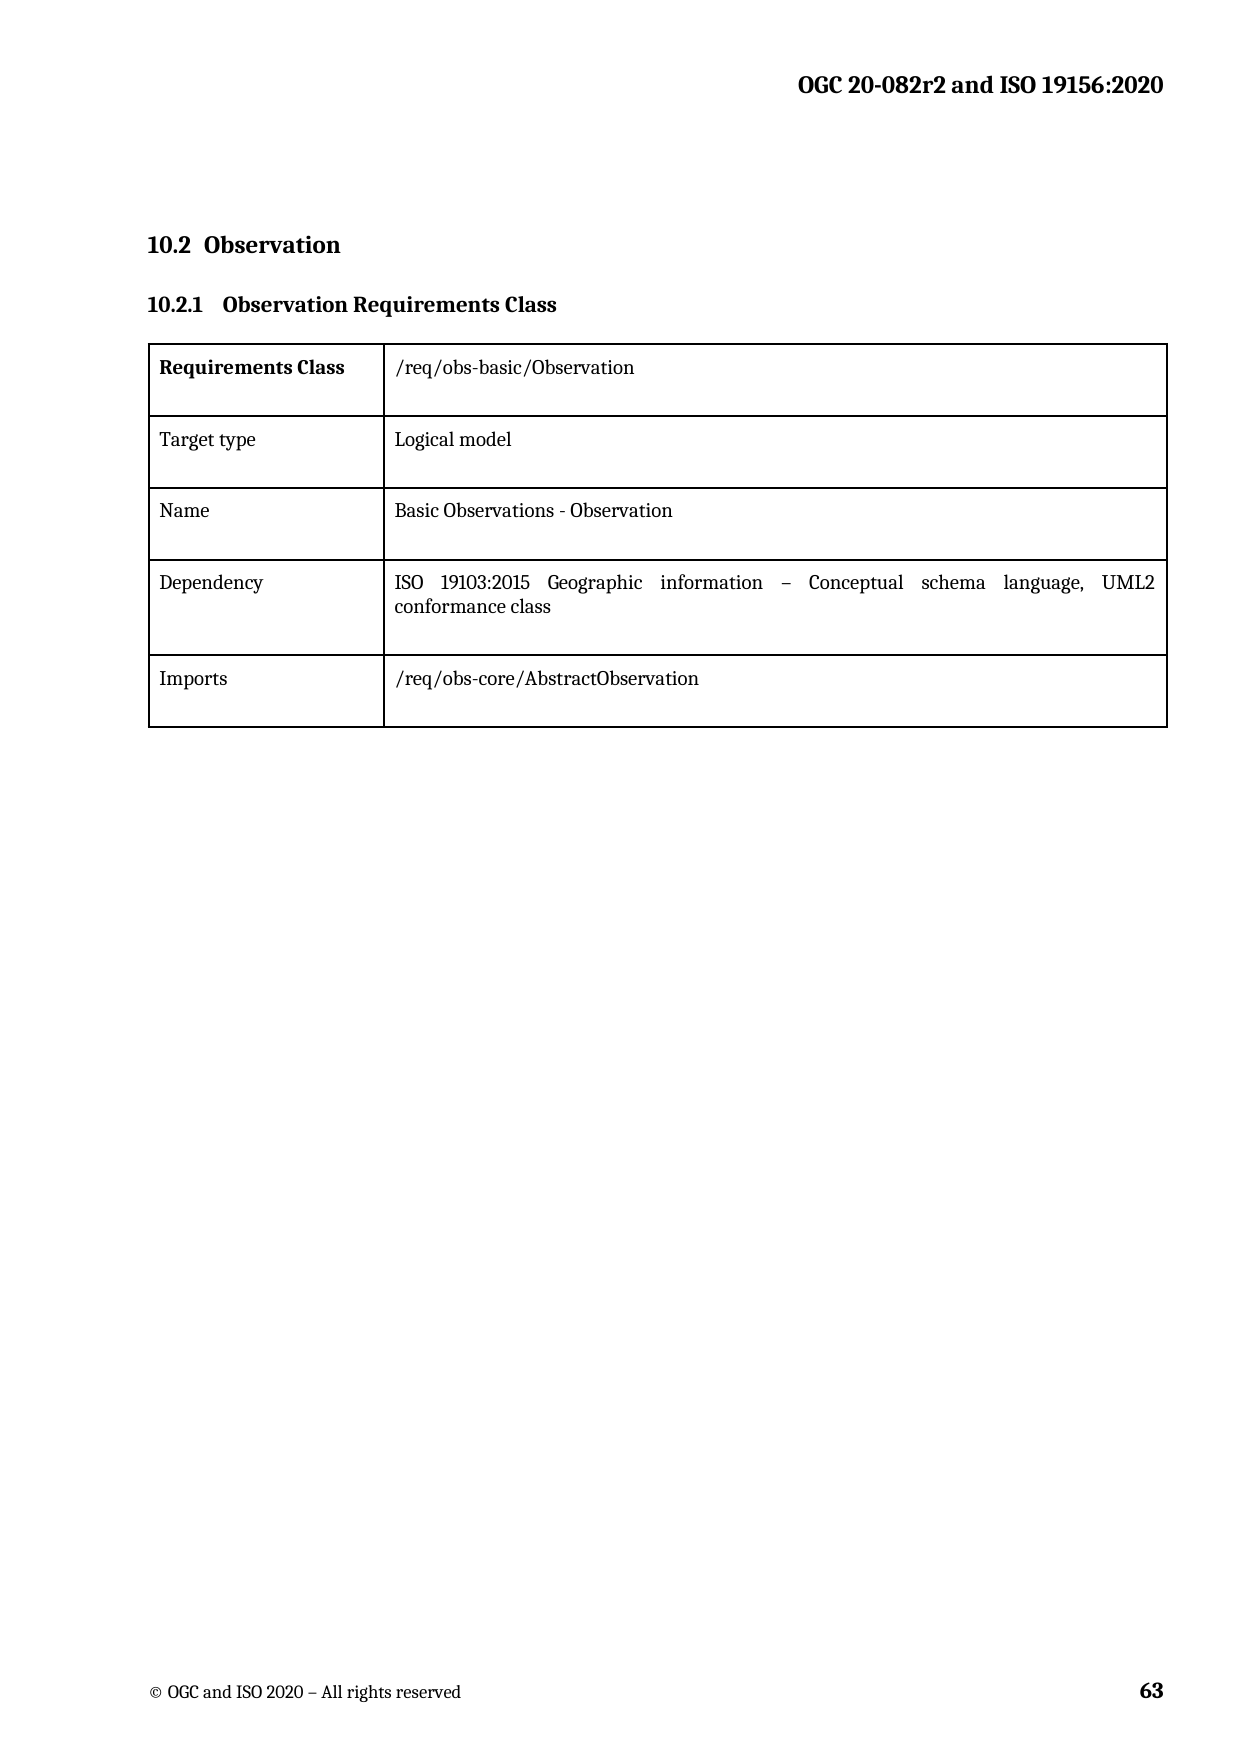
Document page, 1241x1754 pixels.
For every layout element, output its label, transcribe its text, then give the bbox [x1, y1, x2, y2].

table_cell Basic Observations - Observation [385, 489, 1166, 558]
subtitle Observation Requirements Class [148, 291, 1163, 318]
table_cell Dependency [150, 561, 383, 654]
table_header /req/obs-basic/Observation [385, 345, 1166, 415]
subtitle Observation [148, 231, 1163, 260]
table_cell Target type [150, 417, 383, 487]
table_cell Imports [150, 656, 383, 726]
table_cell /req/obs-core/AbstractObservation [385, 656, 1166, 726]
table_cell ISO 19103:2015 Geographic information – Conceptual schema language, UML2 conformance class [385, 561, 1166, 654]
table_cell Logical model [385, 417, 1166, 487]
table_header Requirements Class [150, 345, 383, 415]
table_cell Name [150, 489, 383, 558]
